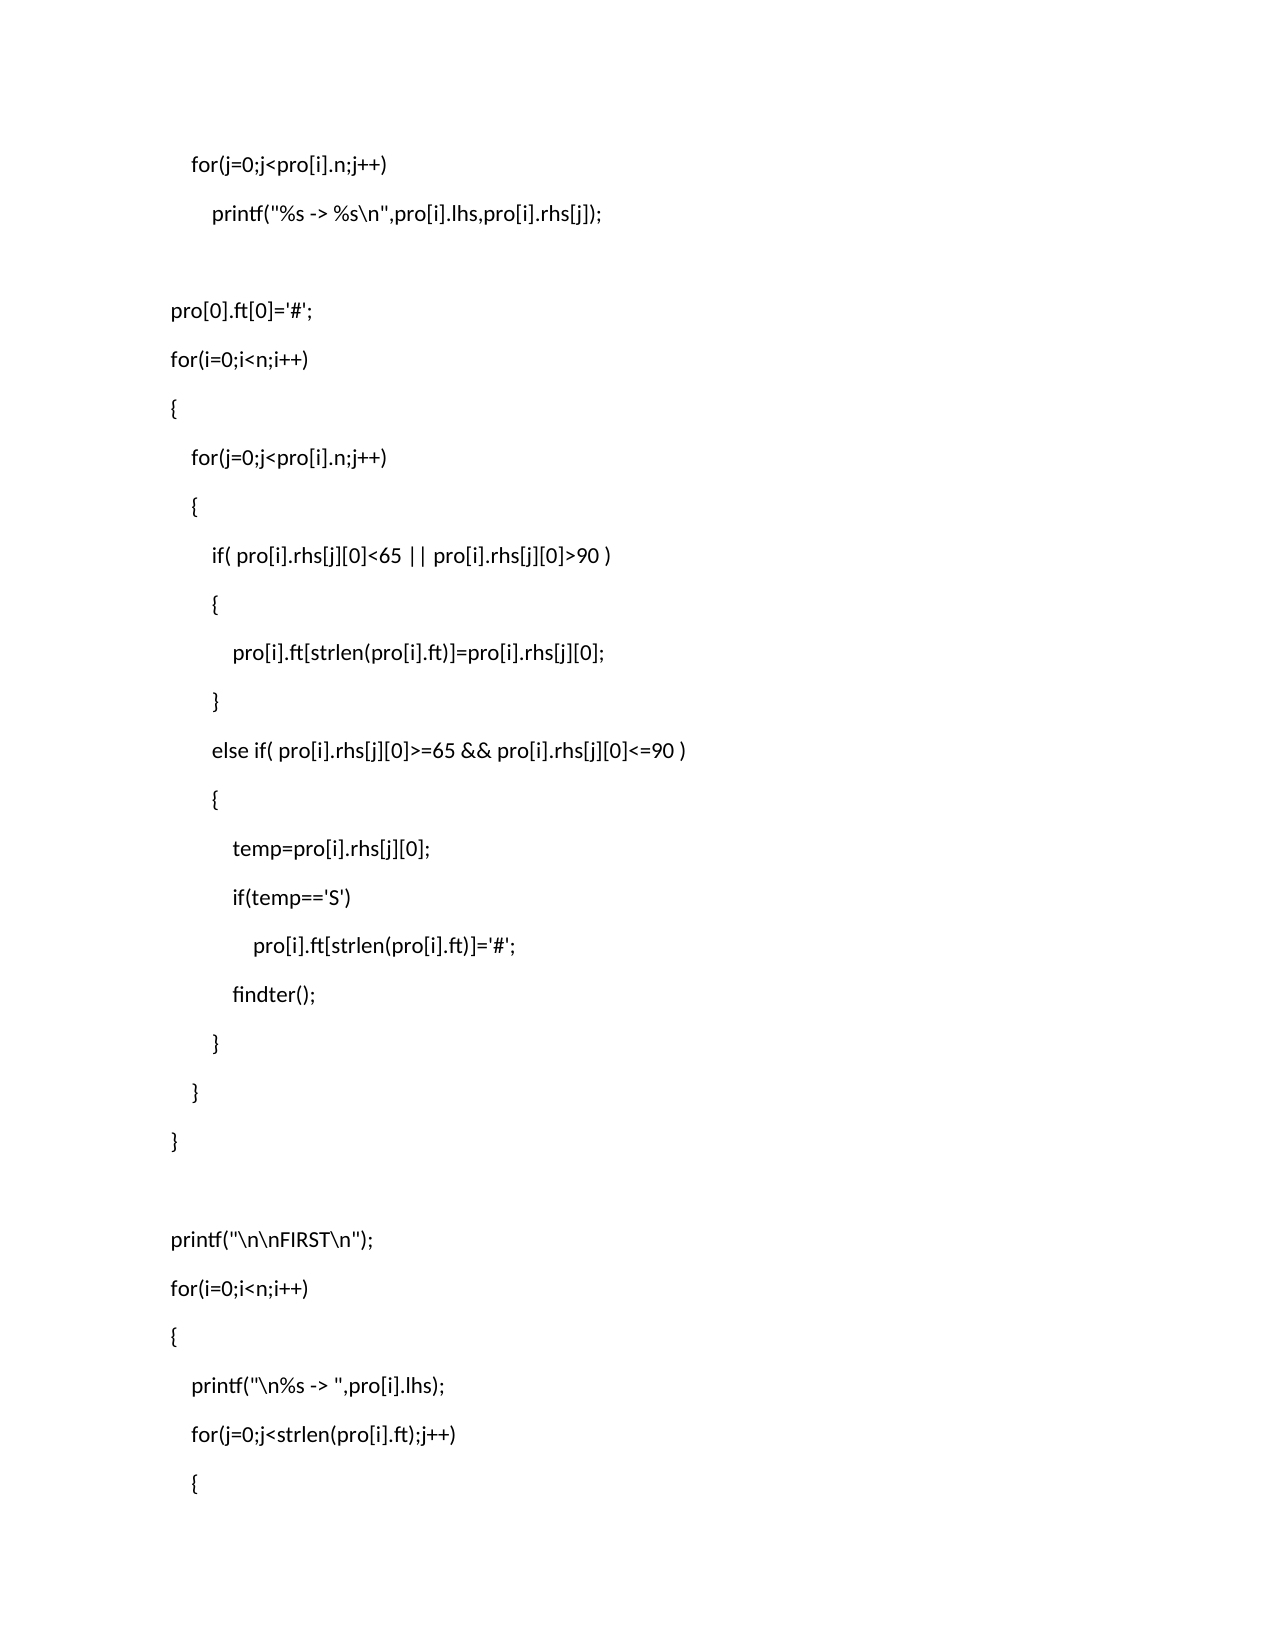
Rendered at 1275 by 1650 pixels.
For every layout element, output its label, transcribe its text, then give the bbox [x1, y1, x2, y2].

text pro[i].ft[strlen(pro[i].ft)]='#'; [150, 932, 1125, 960]
text printf("%s -> %s\n",pro[i].lhs,pro[i].rhs[j]); [150, 199, 1125, 227]
text } [150, 1127, 1125, 1155]
text for(i=0;i<n;i++) [150, 345, 1125, 373]
text pro[0].ft[0]='#'; [150, 297, 1125, 324]
text { [150, 1322, 1125, 1351]
text { [150, 492, 1125, 520]
text } [150, 687, 1125, 715]
text for(j=0;j<pro[i].n;j++) [150, 443, 1125, 471]
text } [150, 1078, 1125, 1106]
text if(temp=='S') [150, 883, 1125, 911]
text temp=pro[i].rhs[j][0]; [150, 834, 1125, 862]
text for(j=0;j<strlen(pro[i].ft);j++) [150, 1420, 1125, 1448]
text { [150, 394, 1125, 422]
text { [150, 785, 1125, 813]
text else if( pro[i].rhs[j][0]>=65 && pro[i].rhs[j][0]<=90 ) [150, 736, 1125, 764]
text if( pro[i].rhs[j][0]<65 || pro[i].rhs[j][0]>90 ) [150, 541, 1125, 569]
text printf("\n%s -> ",pro[i].lhs); [150, 1371, 1125, 1399]
text printf("\n\nFIRST\n"); [150, 1225, 1125, 1253]
text { [150, 1469, 1125, 1497]
text for(j=0;j<pro[i].n;j++) [150, 150, 1125, 178]
text } [150, 1029, 1125, 1057]
text { [150, 590, 1125, 618]
text pro[i].ft[strlen(pro[i].ft)]=pro[i].rhs[j][0]; [150, 638, 1125, 667]
text findter(); [150, 981, 1125, 1008]
text for(i=0;i<n;i++) [150, 1274, 1125, 1302]
